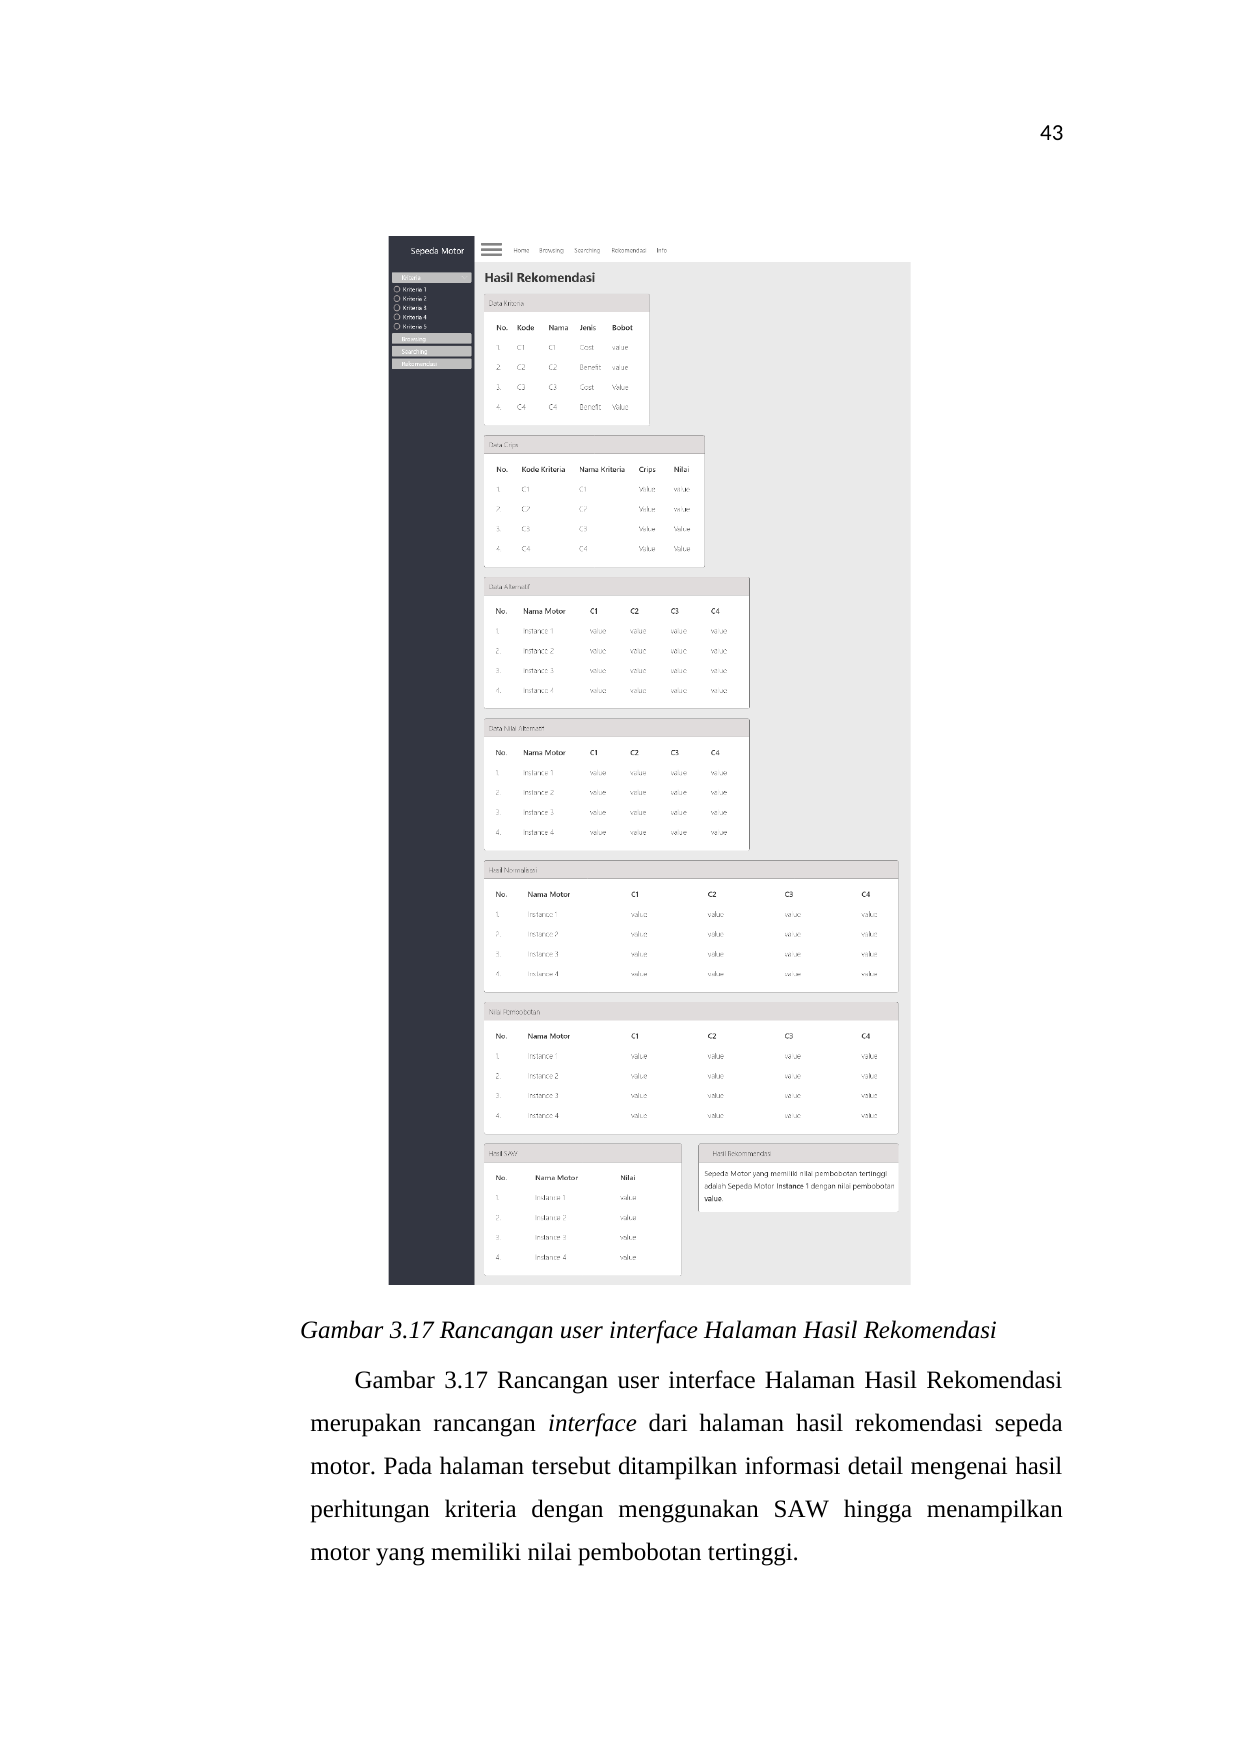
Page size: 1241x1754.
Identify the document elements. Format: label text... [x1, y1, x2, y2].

picture [388, 236, 911, 1285]
text Gambar 3.17 Rancangan user interface Halaman Hasil Rekomendasi [236, 1315, 1063, 1344]
list Gambar 3.17 Rancangan user interface Halaman Hasil Rekomendasi merupakan rancangan interface dari halaman hasil rekomendasi sepeda motor. Pada halaman tersebut ditampilkan informasi detail mengenai hasil perhitungan kriteria dengan menggunakan SAW hingga menampilkan motor yang memiliki nilai pembobotan tertinggi. [310, 1365, 1063, 1566]
